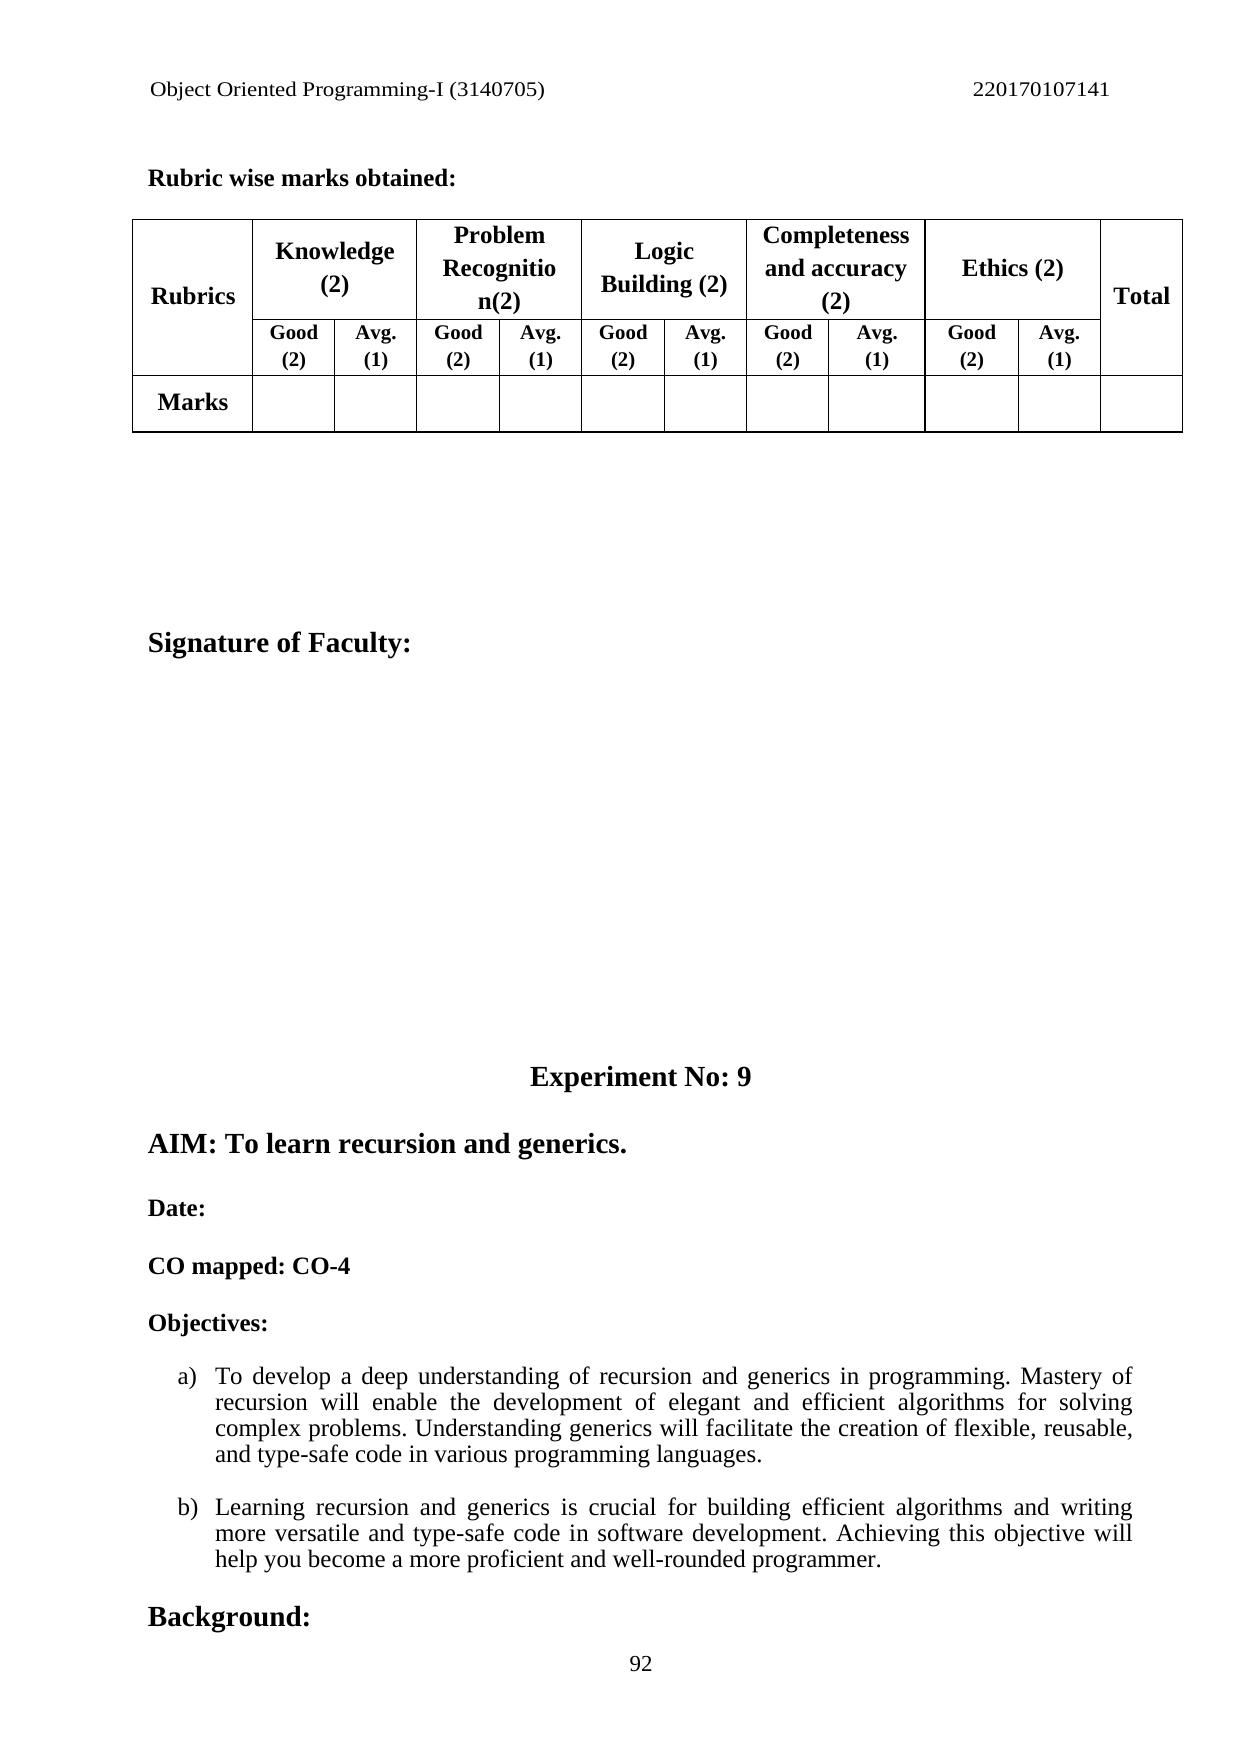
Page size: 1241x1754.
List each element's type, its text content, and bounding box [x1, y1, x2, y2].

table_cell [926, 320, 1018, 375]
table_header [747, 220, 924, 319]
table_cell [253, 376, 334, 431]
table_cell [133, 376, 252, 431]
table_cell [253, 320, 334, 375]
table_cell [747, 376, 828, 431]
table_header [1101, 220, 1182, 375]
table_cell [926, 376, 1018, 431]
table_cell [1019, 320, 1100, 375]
text CO mapped: CO-4 [148, 1251, 1134, 1279]
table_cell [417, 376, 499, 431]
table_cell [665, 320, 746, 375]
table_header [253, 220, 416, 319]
subtitle Signature of Faculty: [148, 625, 1134, 659]
list Learning recursion and generics is crucial for building efficient algorithms and writing more versatile and type-safe code in software development. Achieving this objective will help you become a more proficient and well-rounded programmer. [177, 1494, 1134, 1572]
subtitle Rubric wise marks obtained: [148, 163, 1134, 191]
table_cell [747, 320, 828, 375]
text Experiment No: 9 [148, 1059, 1134, 1093]
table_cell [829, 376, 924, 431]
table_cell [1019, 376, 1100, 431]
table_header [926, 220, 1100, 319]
text Background: [148, 1599, 1134, 1632]
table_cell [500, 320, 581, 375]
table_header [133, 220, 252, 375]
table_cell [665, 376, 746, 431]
text Objectives: [148, 1308, 1134, 1337]
list To develop a deep understanding of recursion and generics in programming. Mastery of recursion will enable the development of elegant and efficient algorithms for solving complex problems. Understanding generics will facilitate the creation of flexible, reusable, and type-safe code in various programming languages. [177, 1363, 1134, 1468]
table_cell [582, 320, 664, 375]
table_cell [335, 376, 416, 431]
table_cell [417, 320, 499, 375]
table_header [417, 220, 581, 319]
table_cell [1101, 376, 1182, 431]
text Date: [148, 1193, 1134, 1222]
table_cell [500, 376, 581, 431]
text AIM: To learn recursion and generics. [148, 1126, 1134, 1160]
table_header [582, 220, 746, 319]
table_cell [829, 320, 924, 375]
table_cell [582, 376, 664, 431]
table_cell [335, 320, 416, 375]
